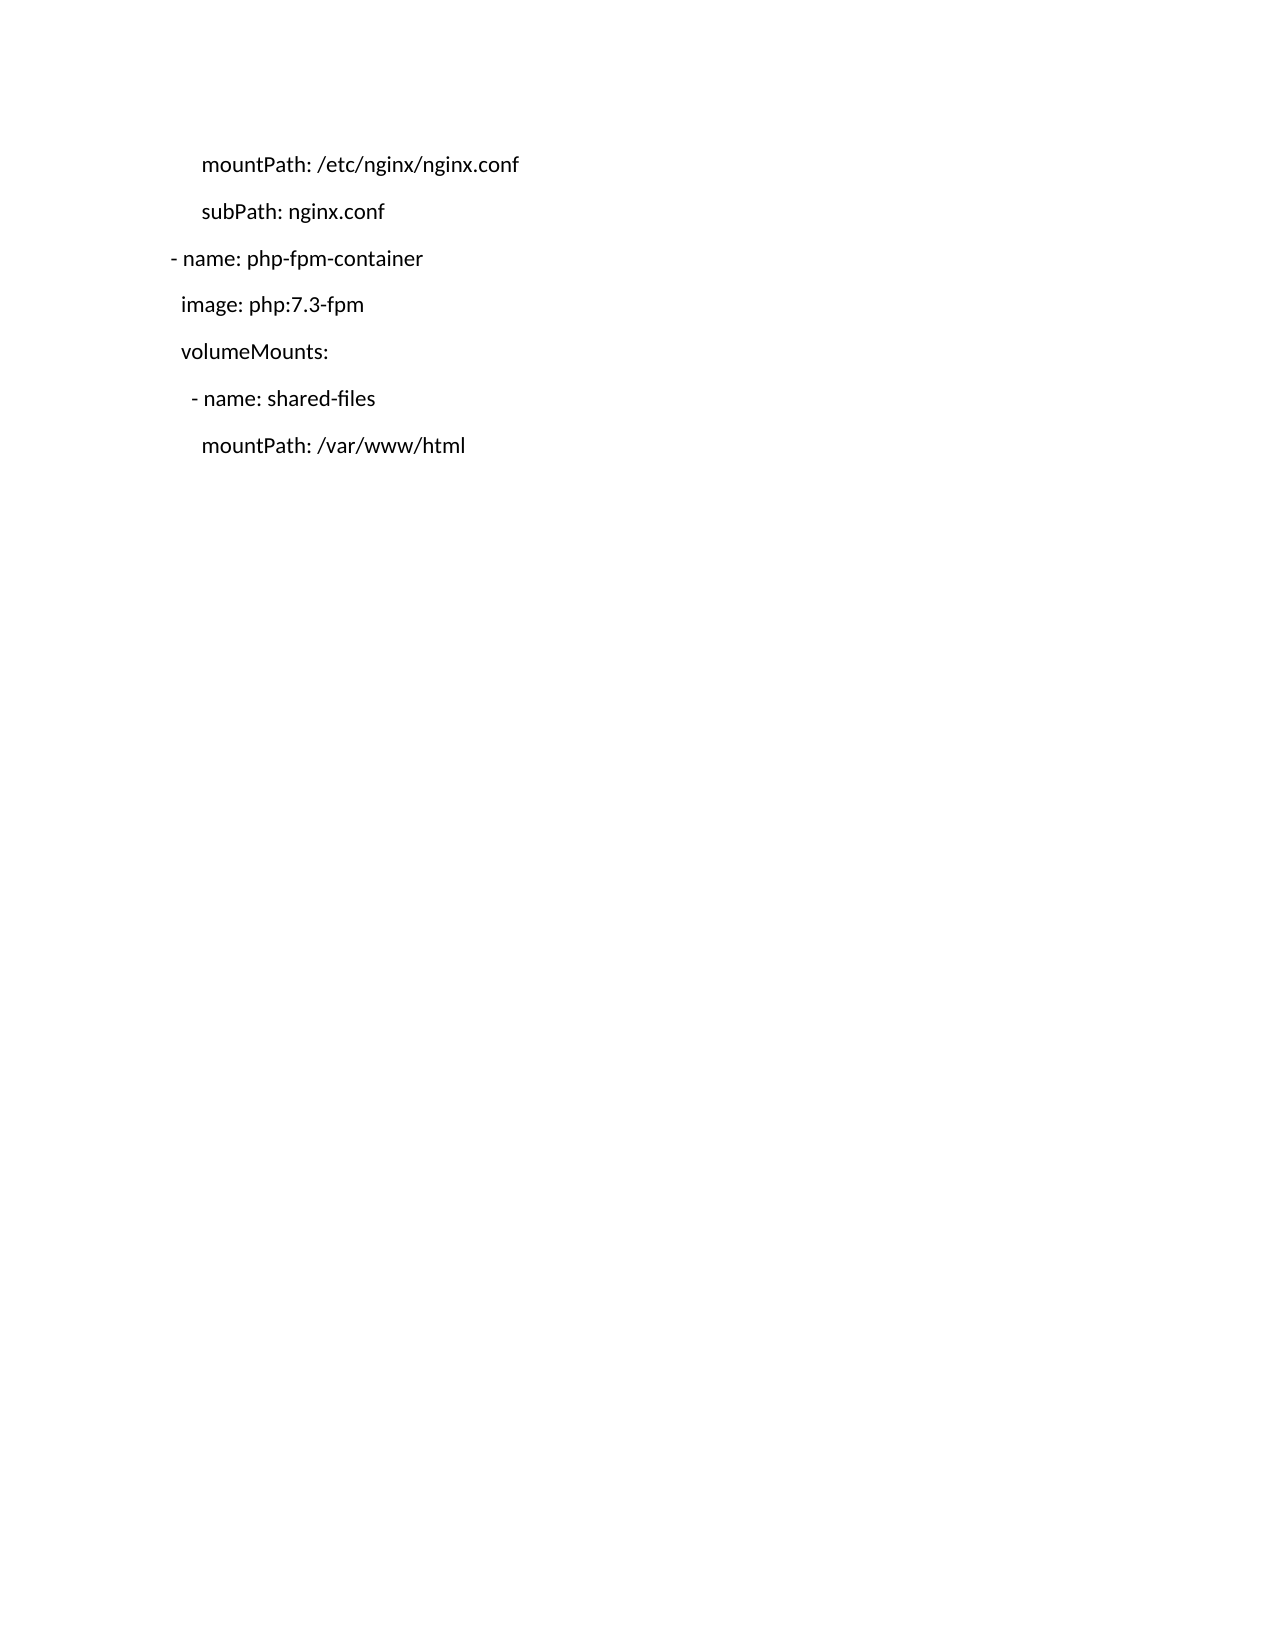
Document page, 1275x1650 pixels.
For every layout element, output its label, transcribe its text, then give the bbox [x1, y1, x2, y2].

text - name: php-fpm-container [150, 244, 1125, 272]
text mountPath: /etc/nginx/nginx.conf [150, 150, 1125, 178]
text - name: shared-files [150, 384, 1125, 412]
text mountPath: /var/www/html [150, 431, 1125, 459]
text volumeMounts: [150, 337, 1125, 366]
text image: php:7.3-fpm [150, 291, 1125, 319]
text subPath: nginx.conf [150, 197, 1125, 225]
